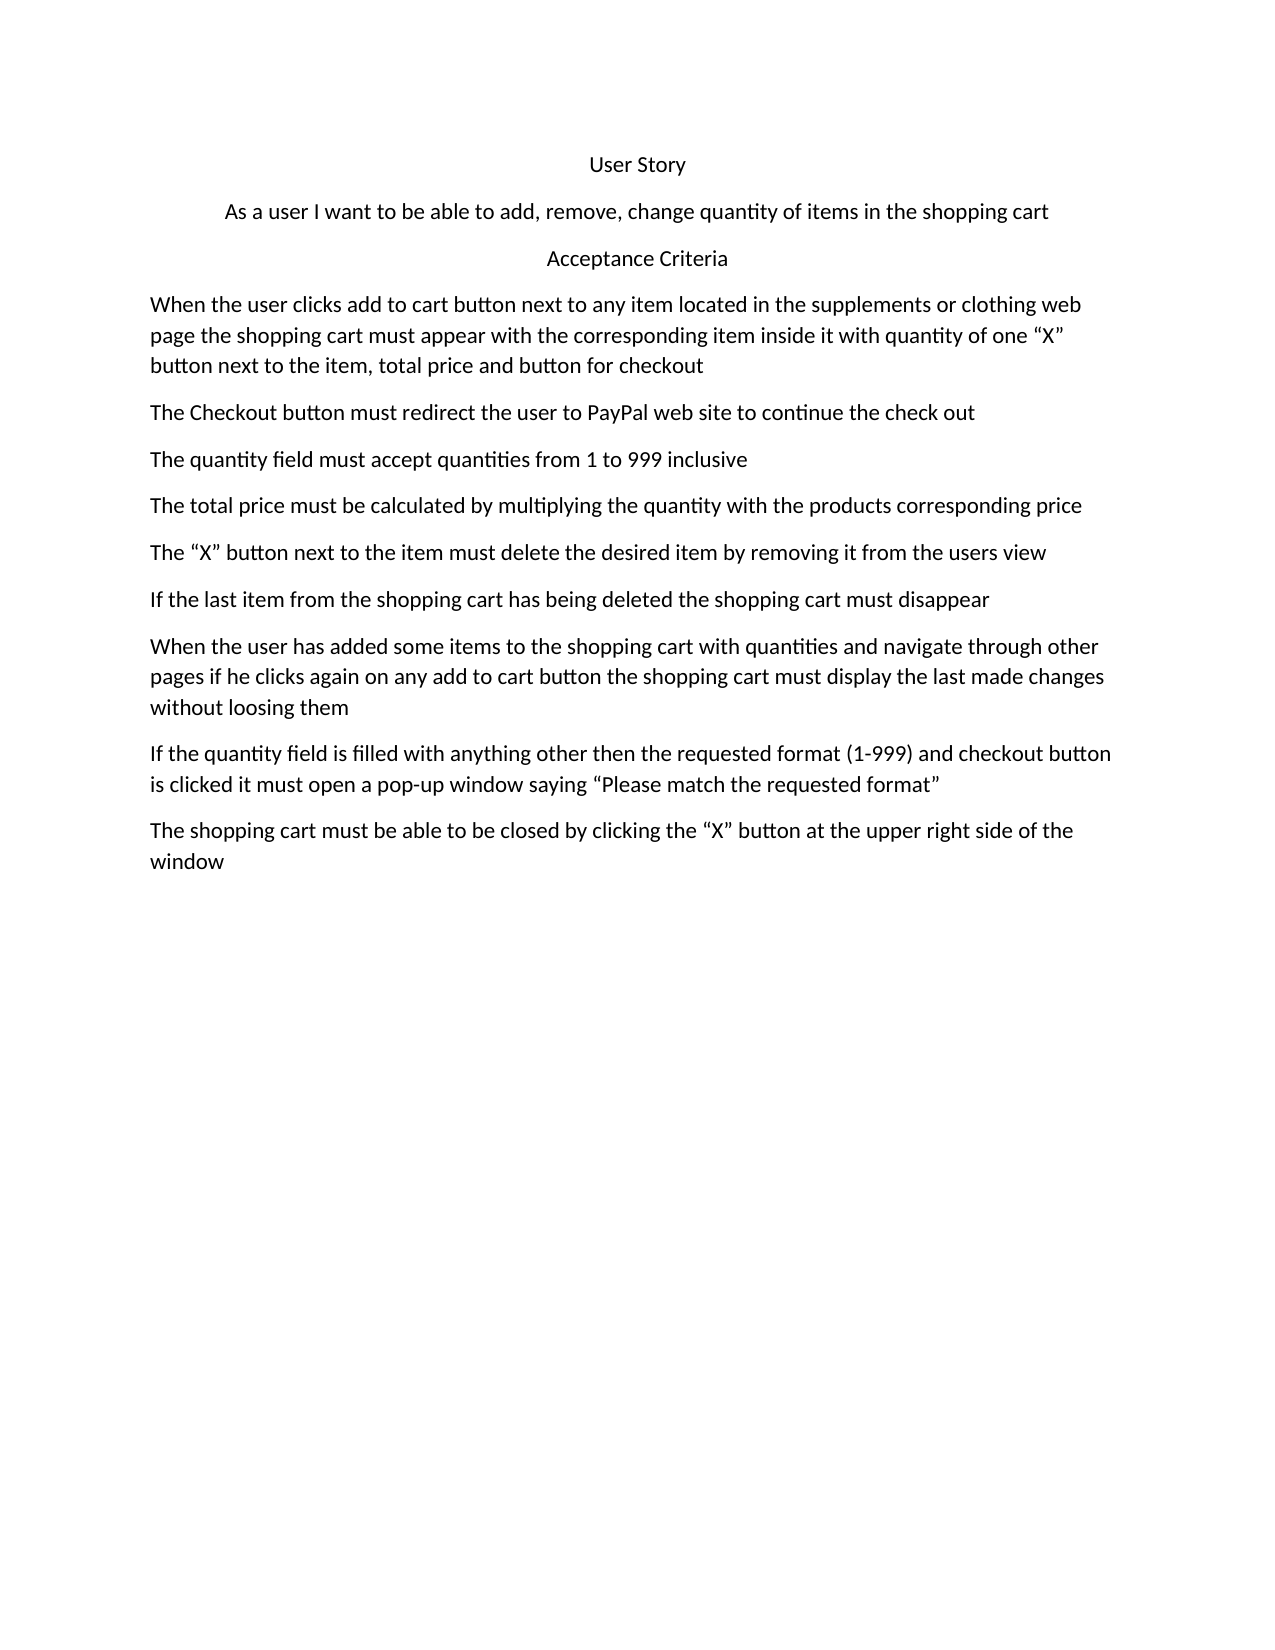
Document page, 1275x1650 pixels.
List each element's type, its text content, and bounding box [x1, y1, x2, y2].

text The shopping cart must be able to be closed by clicking the “X” button at the upper right side of the window [150, 817, 1125, 875]
text If the last item from the shopping cart has being deleted the shopping cart must disappear [150, 585, 1125, 613]
text When the user clicks add to cart button next to any item located in the supplements or clothing web page the shopping cart must appear with the corresponding item inside it with quantity of one “X” button next to the item, total price and button for checkout [150, 291, 1125, 379]
text The total price must be calculated by multiplying the quantity with the products corresponding price [150, 492, 1125, 520]
text When the user has added some items to the shopping cart with quantities and navigate through other pages if he clicks again on any add to cart button the shopping cart must display the last made changes without loosing them [150, 632, 1125, 721]
text Acceptance Criteria [150, 244, 1125, 272]
text The Checkout button must redirect the user to PayPal web site to continue the check out [150, 398, 1125, 426]
text If the quantity field is filled with anything other then the requested format (1-999) and checkout button is clicked it must open a pop-up window saying “Please match the requested format” [150, 739, 1125, 798]
text As a user I want to be able to add, remove, change quantity of items in the shopping cart [150, 197, 1125, 225]
text The “X” button next to the item must delete the desired item by removing it from the users view [150, 538, 1125, 567]
text The quantity field must accept quantities from 1 to 999 inclusive [150, 445, 1125, 473]
text User Story [150, 150, 1125, 178]
